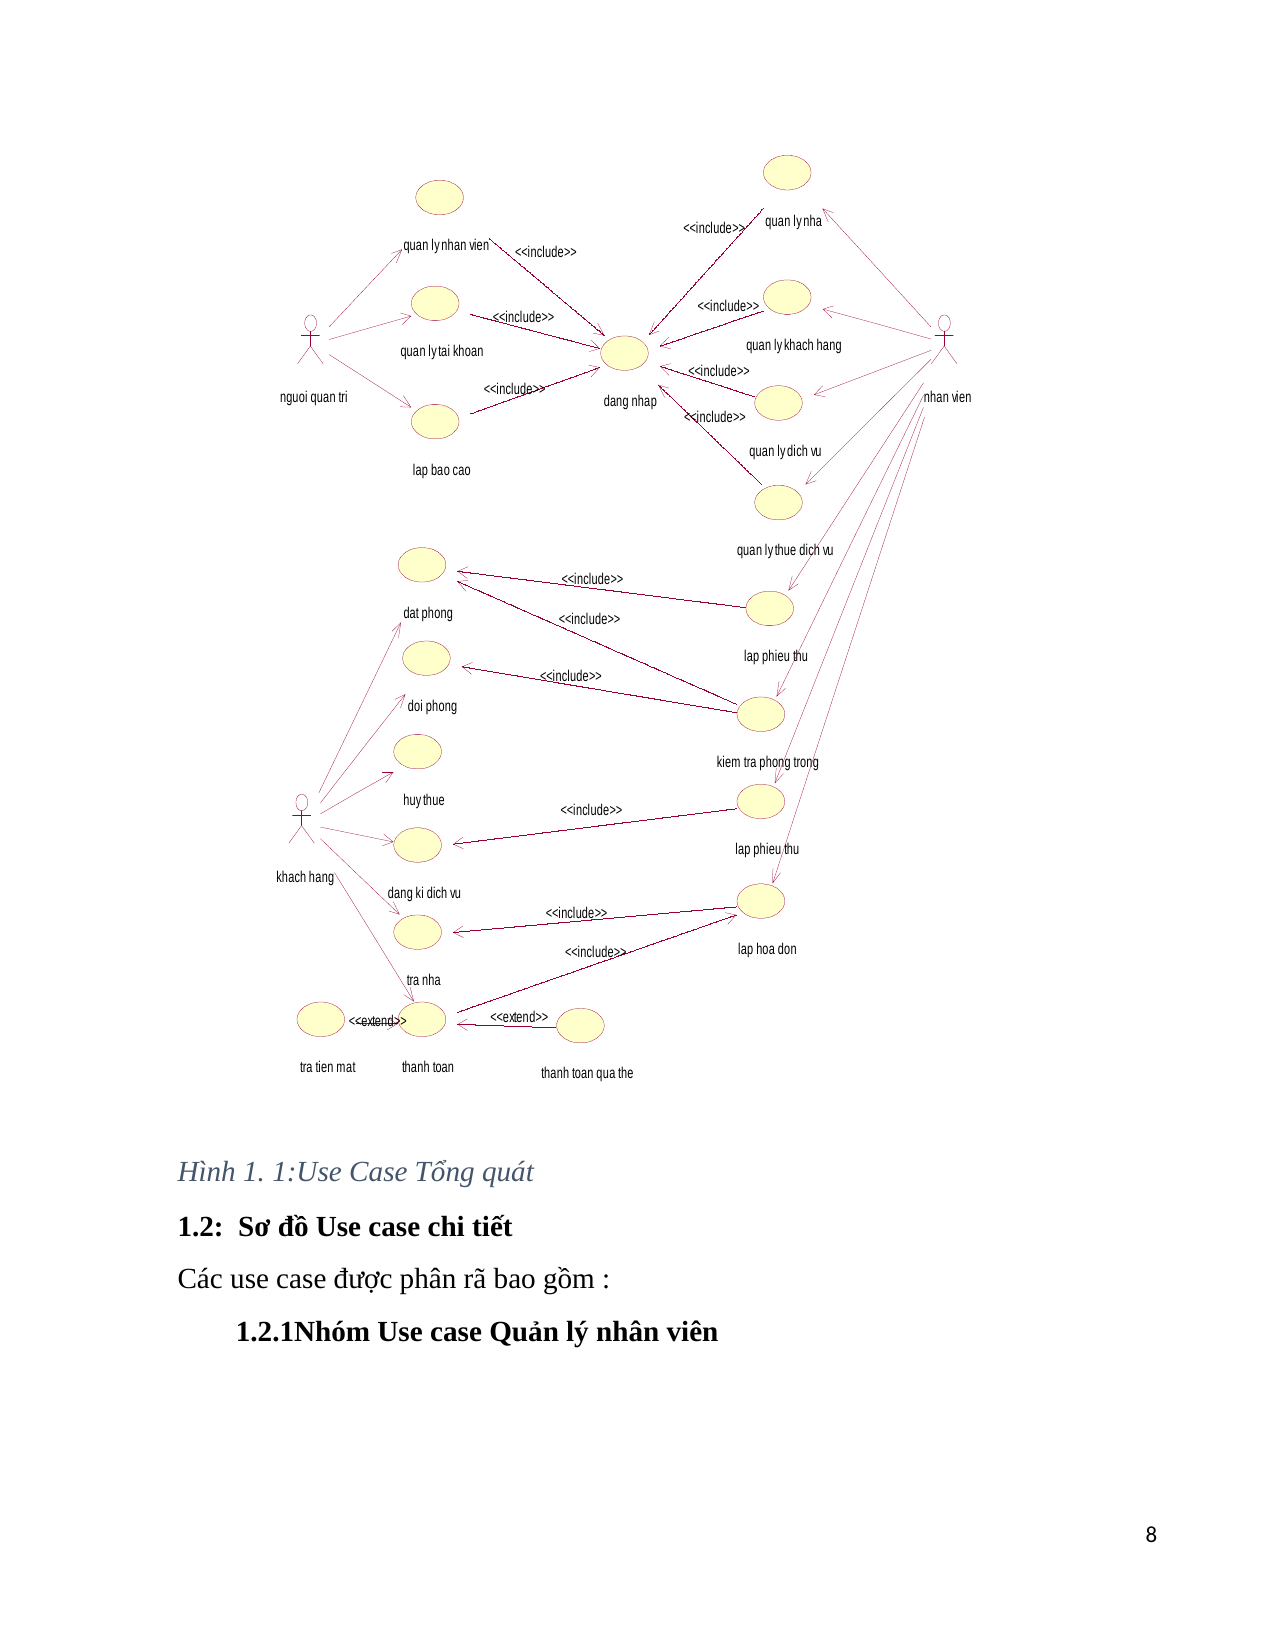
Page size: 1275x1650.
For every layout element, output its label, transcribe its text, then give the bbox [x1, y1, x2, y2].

text 1.2: Sơ đồ Use case chi tiết [177, 1209, 1157, 1242]
text Các use case được phân rã bao gồm : [177, 1261, 1157, 1295]
text Hình 1. 1:Use Case Tổng quát [177, 1154, 1157, 1188]
list 1.2.1Nhóm Use case Quản lý nhân viên [177, 1314, 1157, 1348]
